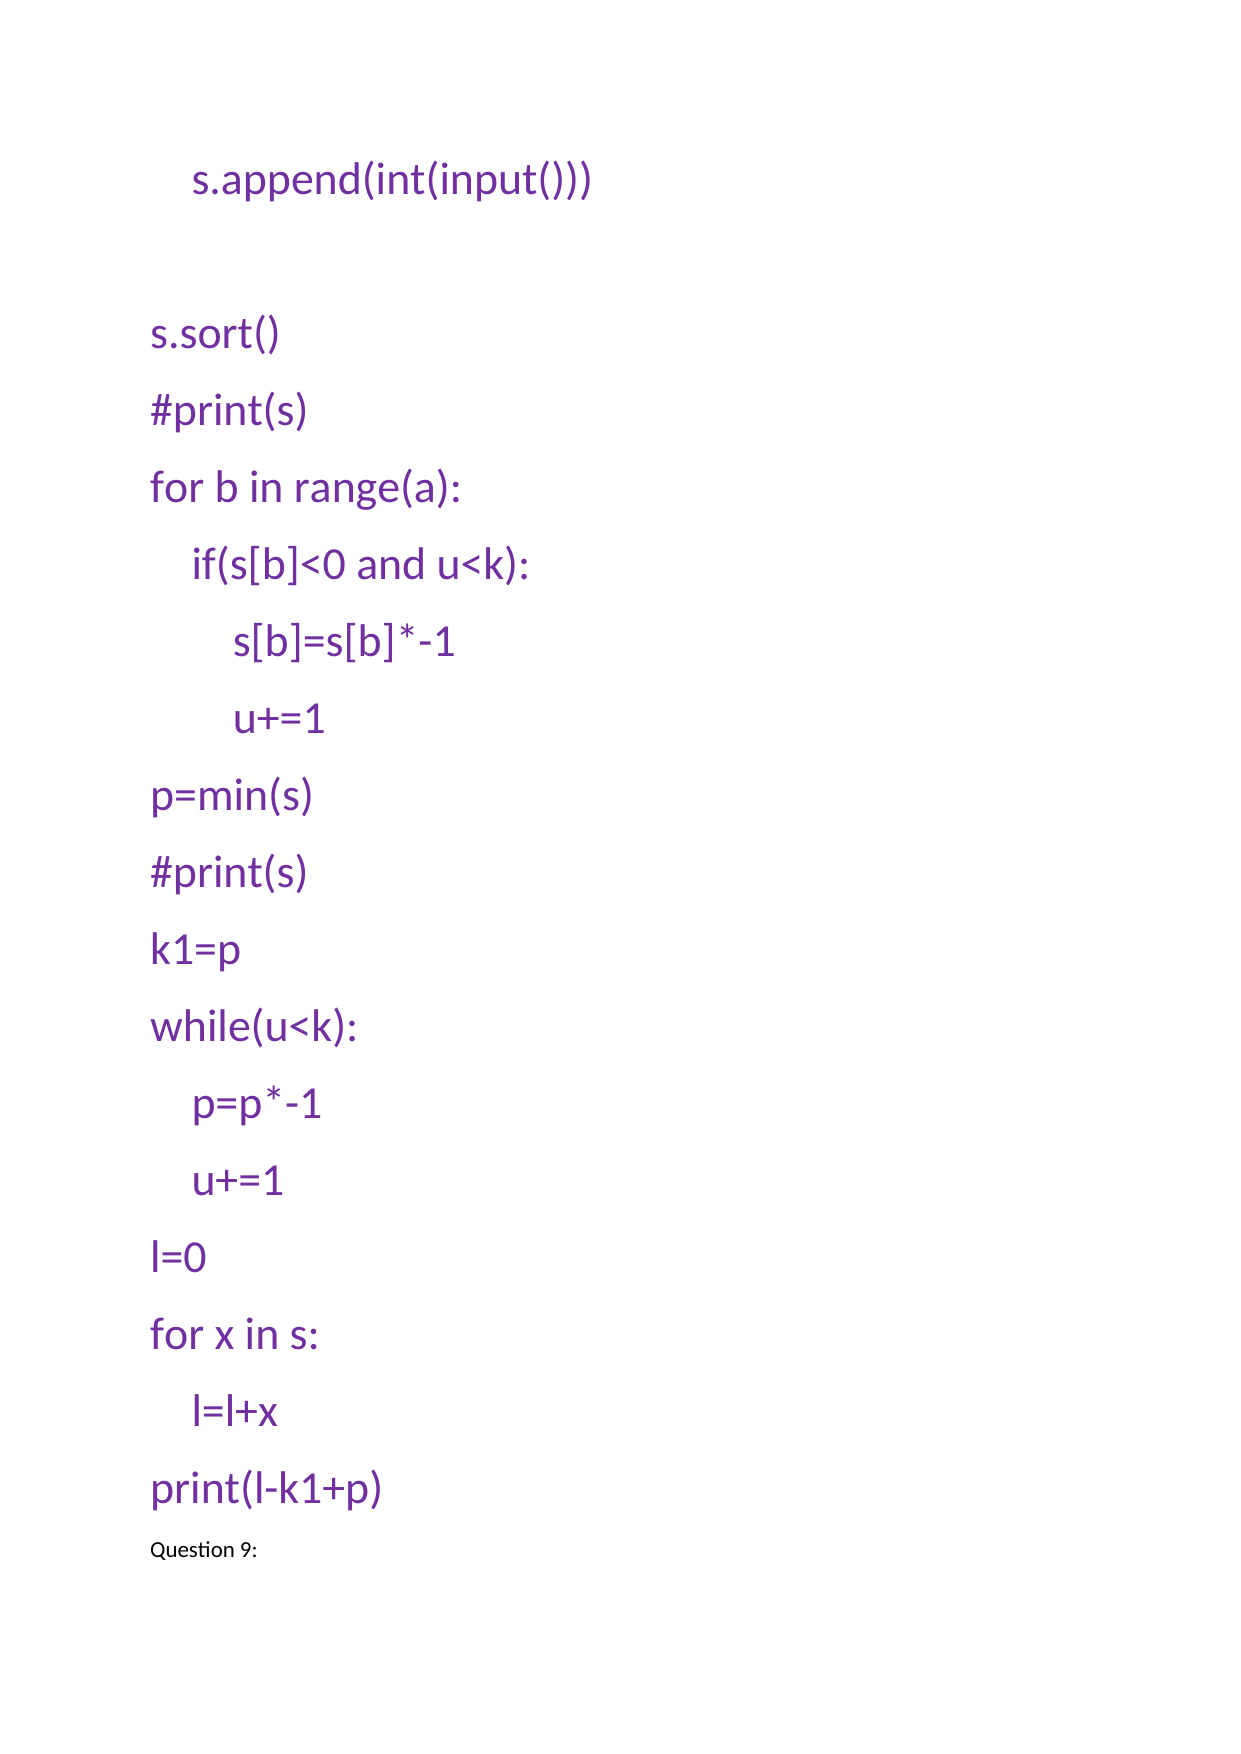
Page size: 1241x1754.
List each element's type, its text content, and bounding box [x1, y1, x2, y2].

text l=0 [150, 1228, 1090, 1284]
text s.sort() [150, 304, 1090, 360]
text p=min(s) [150, 766, 1090, 822]
text u+=1 [150, 1151, 1090, 1207]
text if(s[b]<0 and u<k): [150, 535, 1090, 591]
text s.append(int(input())) [150, 150, 1090, 206]
text for x in s: [150, 1305, 1090, 1361]
text #print(s) [150, 381, 1090, 437]
text u+=1 [150, 689, 1090, 745]
text while(u<k): [150, 997, 1090, 1053]
text l=l+x [150, 1382, 1090, 1438]
text print(l-k1+p) [150, 1459, 1090, 1514]
text p=p*-1 [150, 1074, 1090, 1130]
text k1=p [150, 920, 1090, 976]
text Question 9: [150, 1536, 1090, 1564]
text s[b]=s[b]*-1 [150, 612, 1090, 668]
text for b in range(a): [150, 458, 1090, 514]
text #print(s) [150, 843, 1090, 899]
